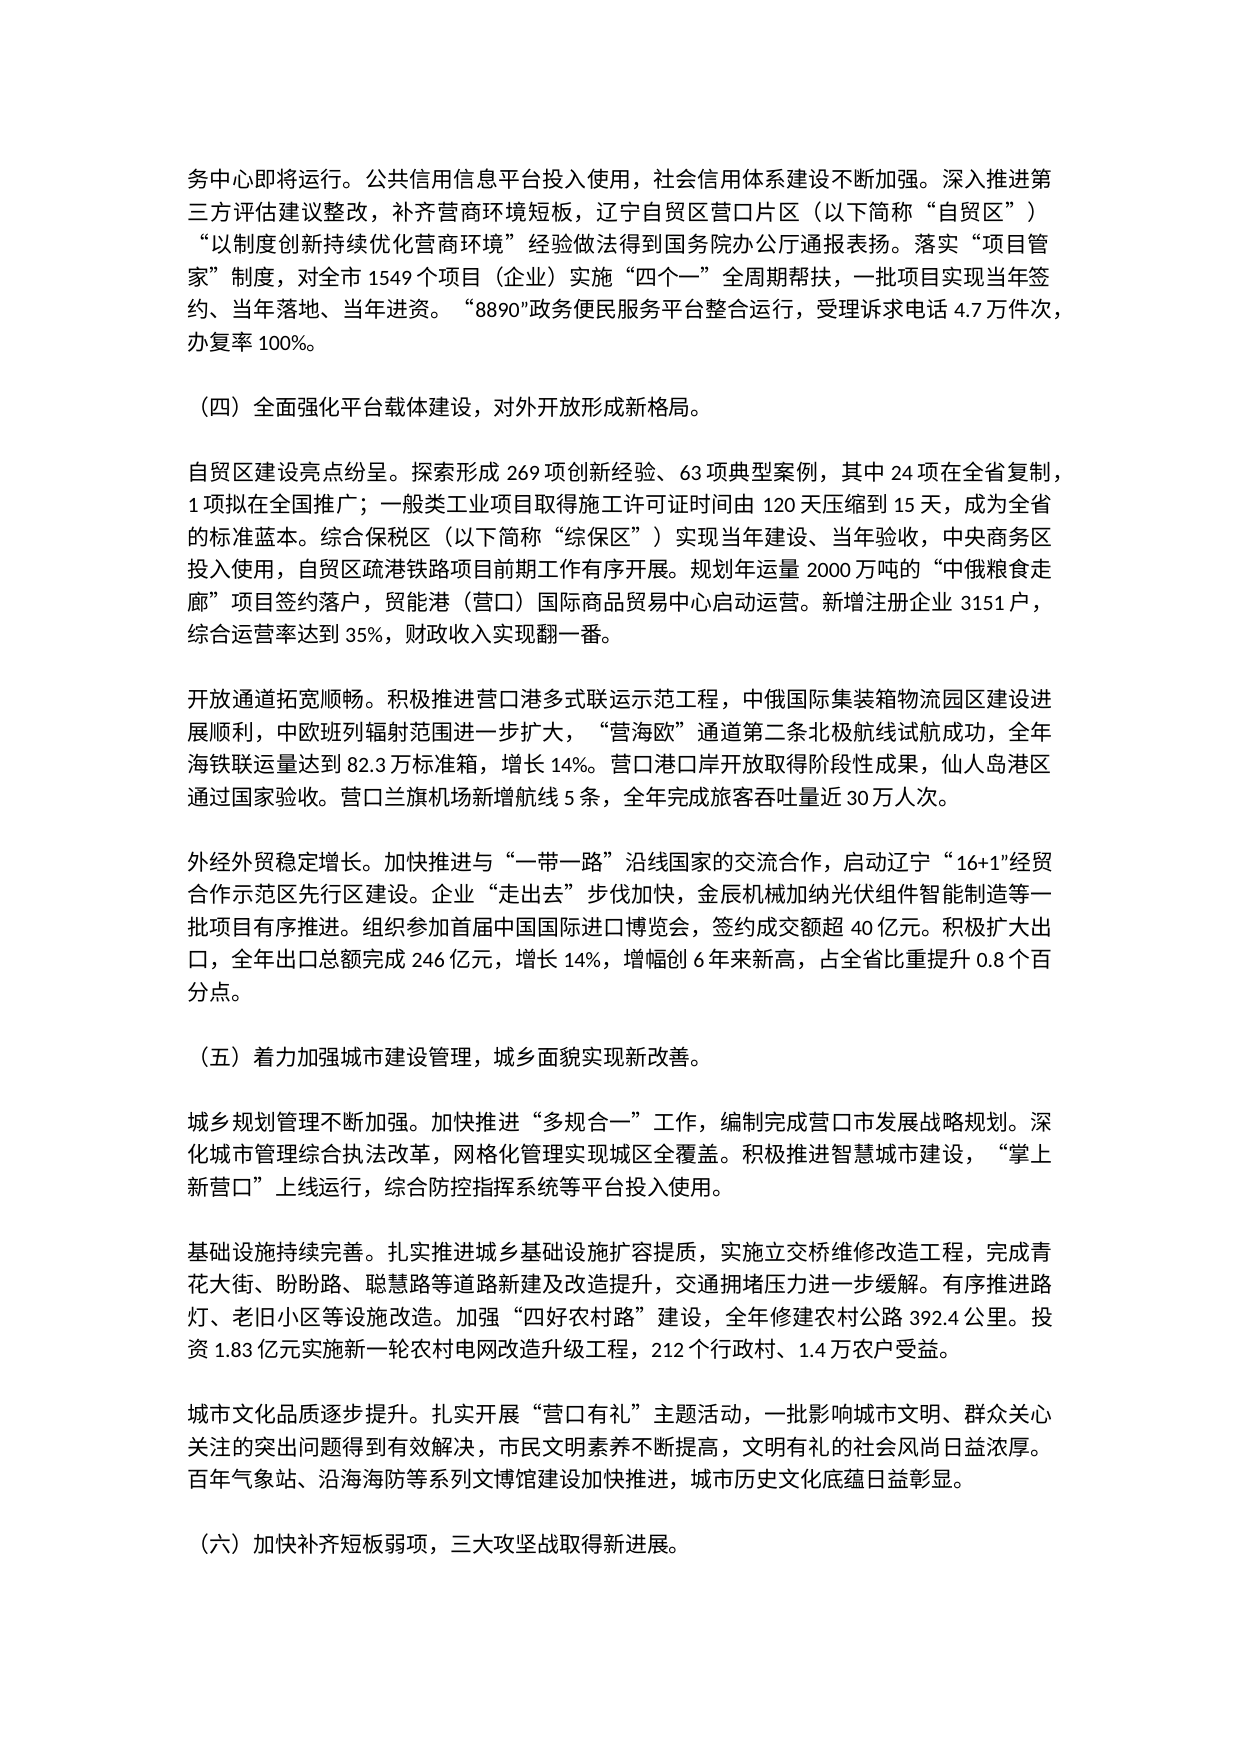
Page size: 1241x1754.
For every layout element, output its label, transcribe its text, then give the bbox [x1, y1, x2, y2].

text 城乡规划管理不断加强。加快推进“多规合一”工作，编制完成营口市发展战略规划。深化城市管理综合执法改革，网格化管理实现城区全覆盖。积极推进智慧城市建设，“掌上新营口”上线运行，综合防控指挥系统等平台投入使用。 [187, 1104, 1053, 1202]
text 城市文化品质逐步提升。扎实开展“营口有礼”主题活动，一批影响城市文明、群众关心关注的突出问题得到有效解决，市民文明素养不断提高，文明有礼的社会风尚日益浓厚。百年气象站、沿海海防等系列文博馆建设加快推进，城市历史文化底蕴日益彰显。 [187, 1397, 1053, 1494]
text 开放通道拓宽顺畅。积极推进营口港多式联运示范工程，中俄国际集装箱物流园区建设进展顺利，中欧班列辐射范围进一步扩大，“营海欧”通道第二条北极航线试航成功，全年海铁联运量达到82.3万标准箱，增长14%。营口港口岸开放取得阶段性成果，仙人岛港区通过国家验收。营口兰旗机场新增航线5条，全年完成旅客吞吐量近30万人次。 [187, 682, 1053, 812]
text （四）全面强化平台载体建设，对外开放形成新格局。 [187, 389, 1053, 422]
text 自贸区建设亮点纷呈。探索形成269项创新经验、63项典型案例，其中24项在全省复制，1项拟在全国推广；一般类工业项目取得施工许可证时间由120天压缩到15天，成为全省的标准蓝本。综合保税区（以下简称“综保区”）实现当年建设、当年验收，中央商务区投入使用，自贸区疏港铁路项目前期工作有序开展。规划年运量2000万吨的“中俄粮食走廊”项目签约落户，贸能港（营口）国际商品贸易中心启动运营。新增注册企业3151户，综合运营率达到35%，财政收入实现翻一番。 [187, 454, 1053, 649]
text 基础设施持续完善。扎实推进城乡基础设施扩容提质，实施立交桥维修改造工程，完成青花大街、盼盼路、聪慧路等道路新建及改造提升，交通拥堵压力进一步缓解。有序推进路灯、老旧小区等设施改造。加强“四好农村路”建设，全年修建农村公路392.4公里。投资1.83亿元实施新一轮农村电网改造升级工程，212个行政村、1.4万农户受益。 [187, 1234, 1053, 1364]
text （六）加快补齐短板弱项，三大攻坚战取得新进展。 [187, 1527, 1053, 1559]
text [187, 162, 1053, 357]
text （五）着力加强城市建设管理，城乡面貌实现新改善。 [187, 1039, 1053, 1072]
text 外经外贸稳定增长。加快推进与“一带一路”沿线国家的交流合作，启动辽宁“16+1”经贸合作示范区先行区建设。企业“走出去”步伐加快，金辰机械加纳光伏组件智能制造等一批项目有序推进。组织参加首届中国国际进口博览会，签约成交额超40亿元。积极扩大出口，全年出口总额完成246亿元，增长14%，增幅创6年来新高，占全省比重提升0.8个百分点。 [187, 844, 1053, 1007]
